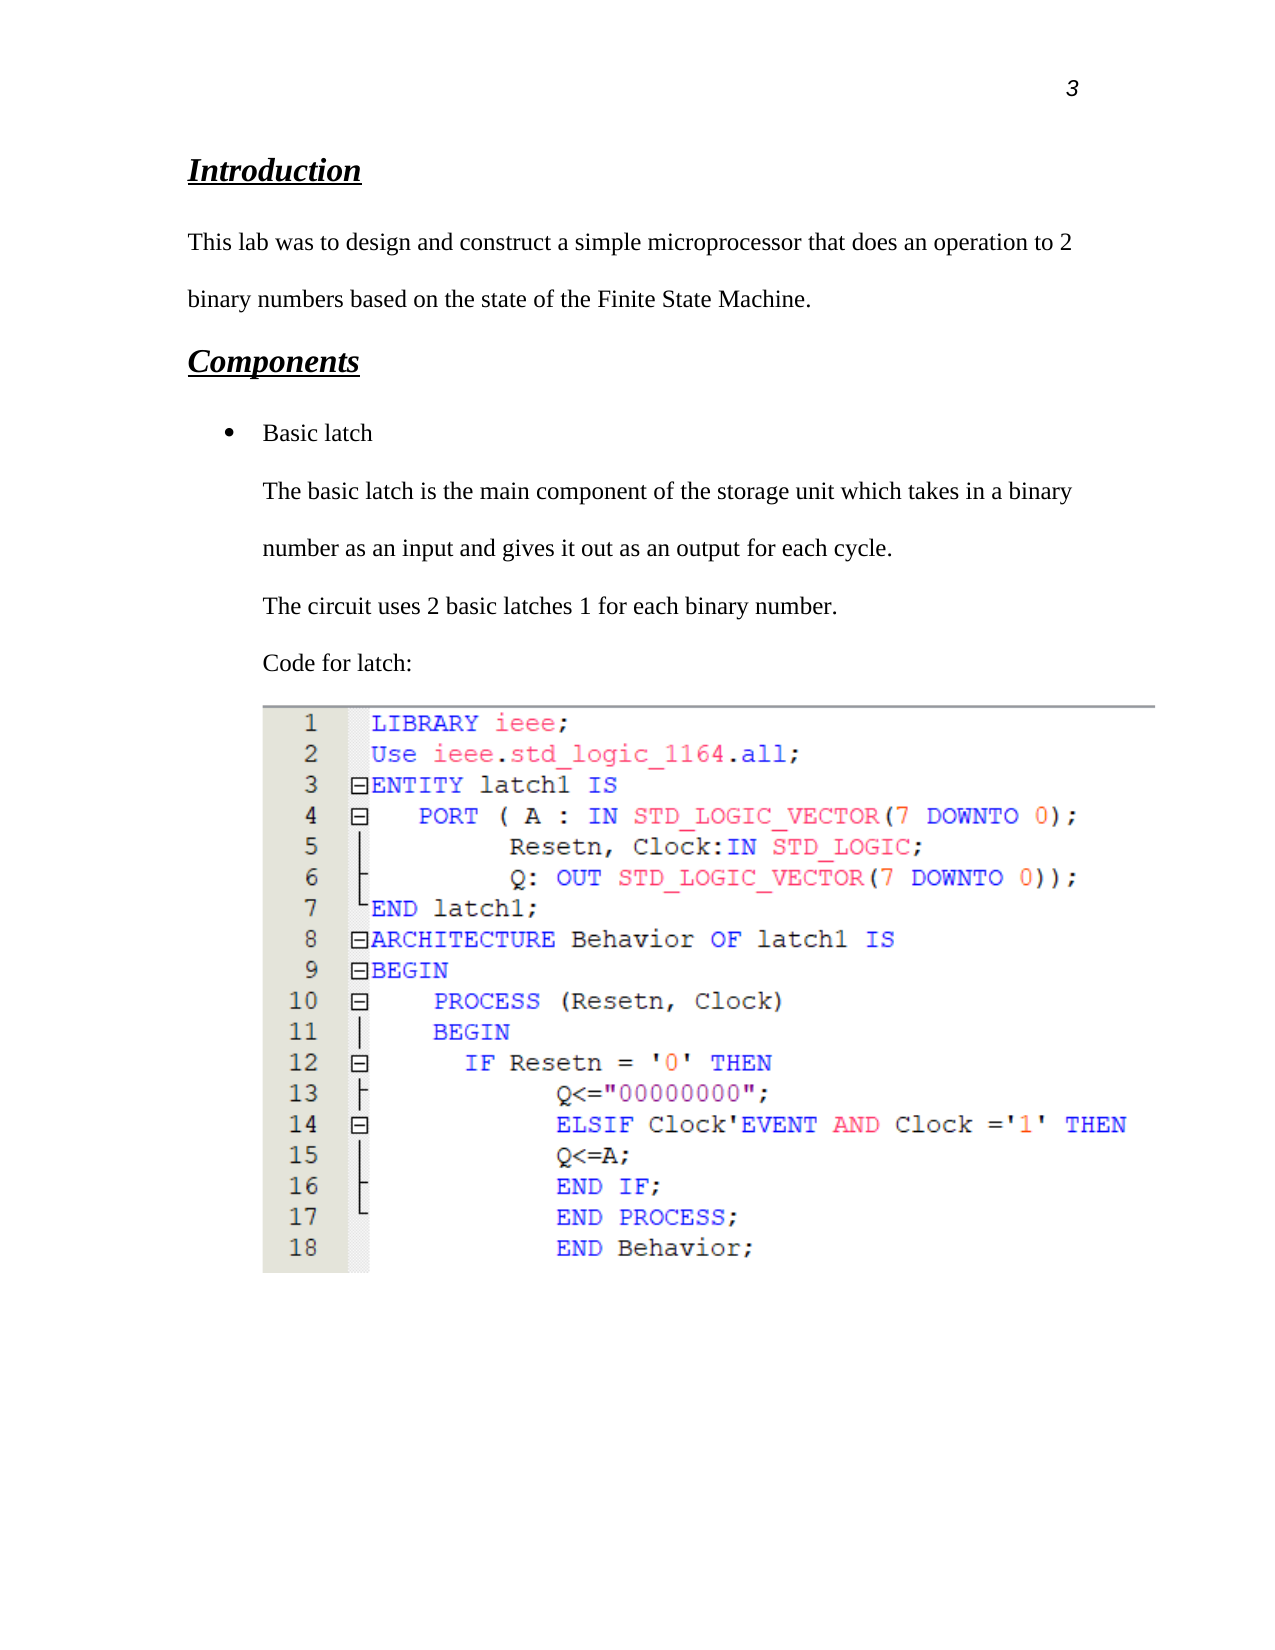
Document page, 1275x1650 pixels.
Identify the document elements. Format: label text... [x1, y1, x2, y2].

list Code for latch: [262, 648, 1080, 677]
subtitle Components [187, 342, 1080, 380]
subtitle Introduction [187, 150, 1080, 188]
subtitle Basic latch [225, 418, 1080, 447]
list The basic latch is the main component of the storage unit which takes in a binary number as an input and gives it out as an output for each cycle. [262, 476, 1080, 562]
picture [262, 705, 1156, 1273]
list The circuit uses 2 basic latches 1 for each binary number. [262, 591, 1080, 619]
text This lab was to design and construct a simple microprocessor that does an operation to 2 binary numbers based on the state of the Finite State Machine. [187, 227, 1080, 313]
